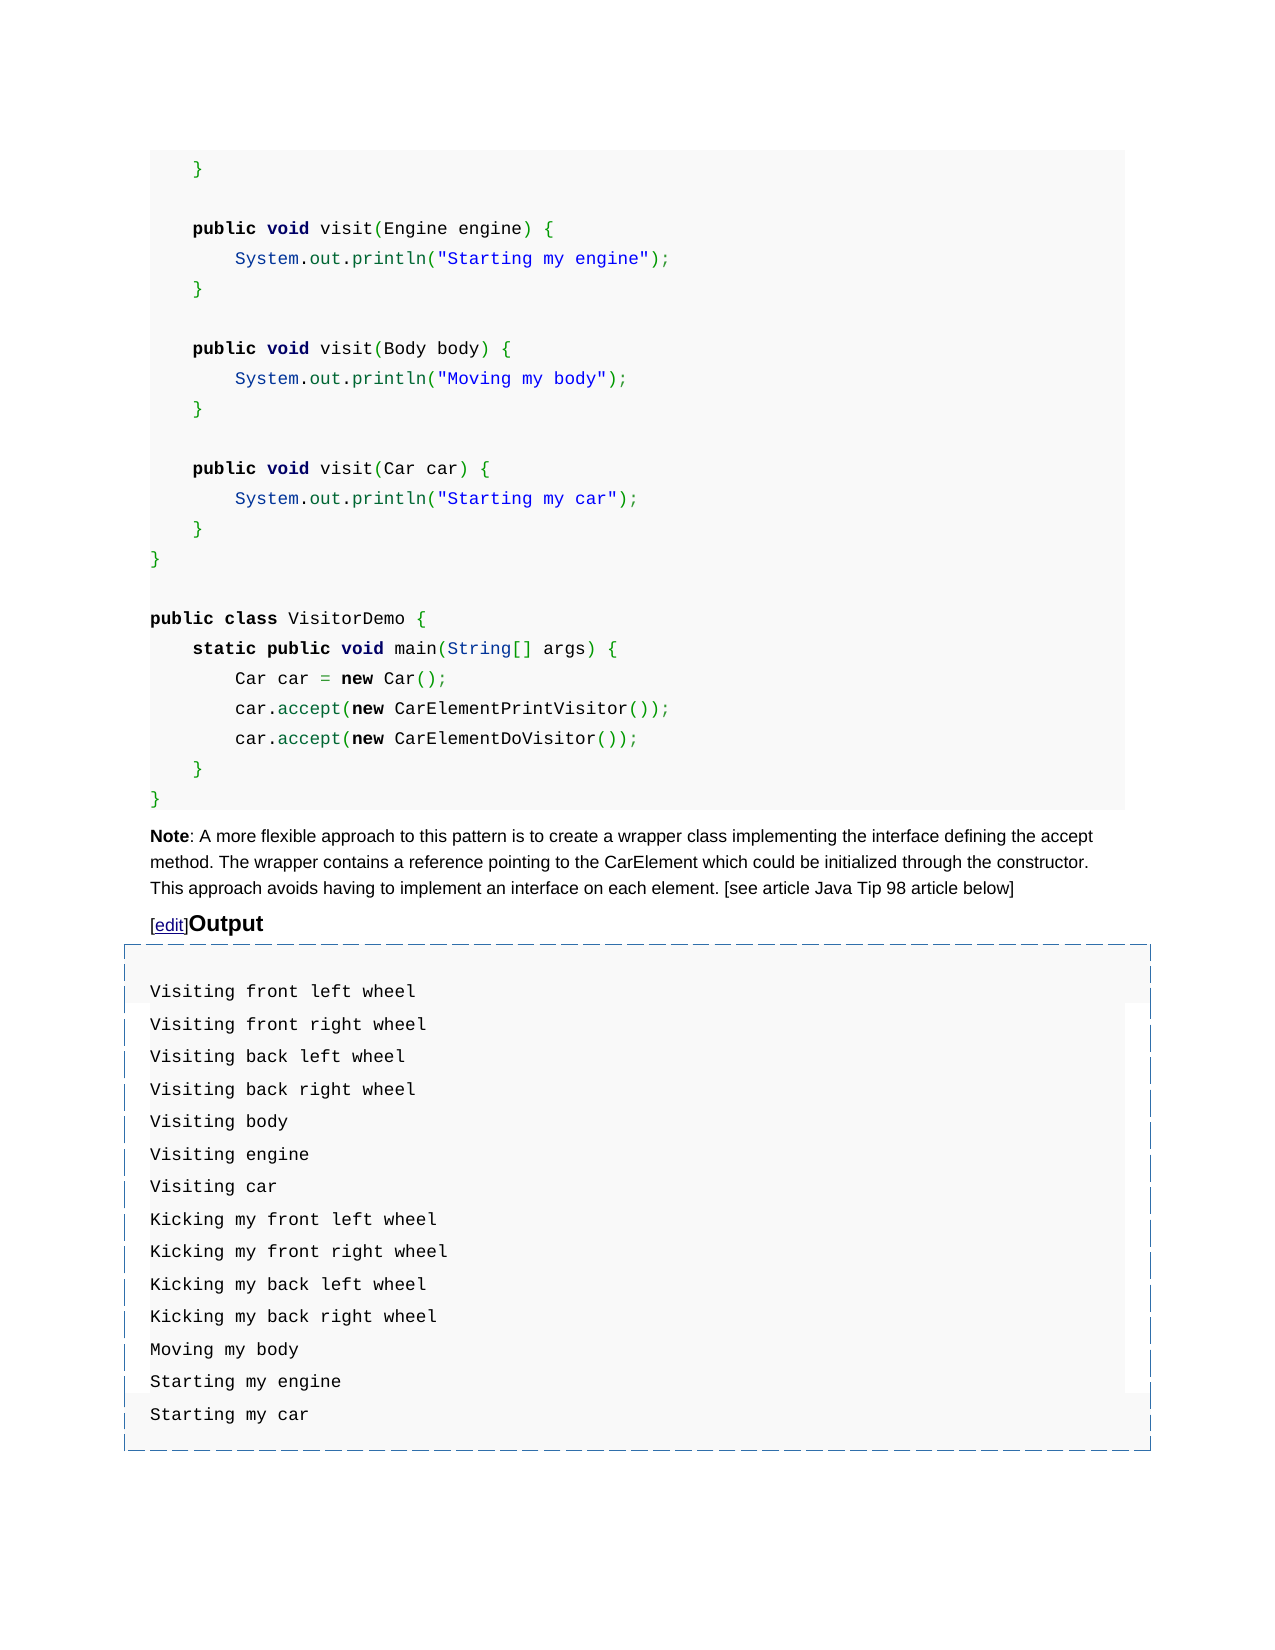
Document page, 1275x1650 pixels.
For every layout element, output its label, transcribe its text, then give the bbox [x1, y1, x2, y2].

text Visiting car [150, 1165, 1125, 1198]
text } [150, 750, 1125, 780]
text car.accept(new CarElementDoVisitor()); [150, 720, 1125, 750]
text Visiting engine [150, 1133, 1125, 1165]
text Visiting front right wheel [150, 1003, 1125, 1035]
text Kicking my front right wheel [150, 1230, 1125, 1263]
text public void visit(Body body) { [150, 330, 1125, 360]
text public void visit(Car car) { [150, 450, 1125, 480]
text static public void main(String[] args) { [150, 630, 1125, 660]
text Car car = new Car(); [150, 660, 1125, 690]
text Visiting body [150, 1100, 1125, 1133]
text } [150, 510, 1125, 540]
text } [150, 390, 1125, 420]
text Starting my car [124, 1367, 1151, 1451]
text } [150, 780, 1125, 810]
text Visiting front left wheel [124, 944, 1151, 1003]
text System.out.println("Starting my engine"); [150, 240, 1125, 270]
text Kicking my back right wheel [150, 1295, 1125, 1328]
text Kicking my front left wheel [150, 1198, 1125, 1230]
text } [150, 270, 1125, 300]
text Moving my body [150, 1328, 1125, 1360]
text Visiting back right wheel [150, 1068, 1125, 1100]
text public class VisitorDemo { [150, 600, 1125, 630]
text Kicking my back left wheel [150, 1263, 1125, 1295]
text [edit]Output [150, 910, 1125, 937]
text car.accept(new CarElementPrintVisitor()); [150, 690, 1125, 720]
text Visiting back left wheel [150, 1035, 1125, 1068]
text System.out.println("Starting my car"); [150, 480, 1125, 510]
text System.out.println("Moving my body"); [150, 360, 1125, 390]
text } [150, 540, 1125, 570]
text Note: A more flexible approach to this pattern is to create a wrapper class implementing the interface defining the accept method. The wrapper contains a reference pointing to the CarElement which could be initialized through the constructor. This approach avoids having to implement an interface on each element. [see article Java Tip 98 article below] [150, 820, 1125, 898]
text public void visit(Engine engine) { [150, 210, 1125, 240]
text } [150, 150, 1125, 180]
